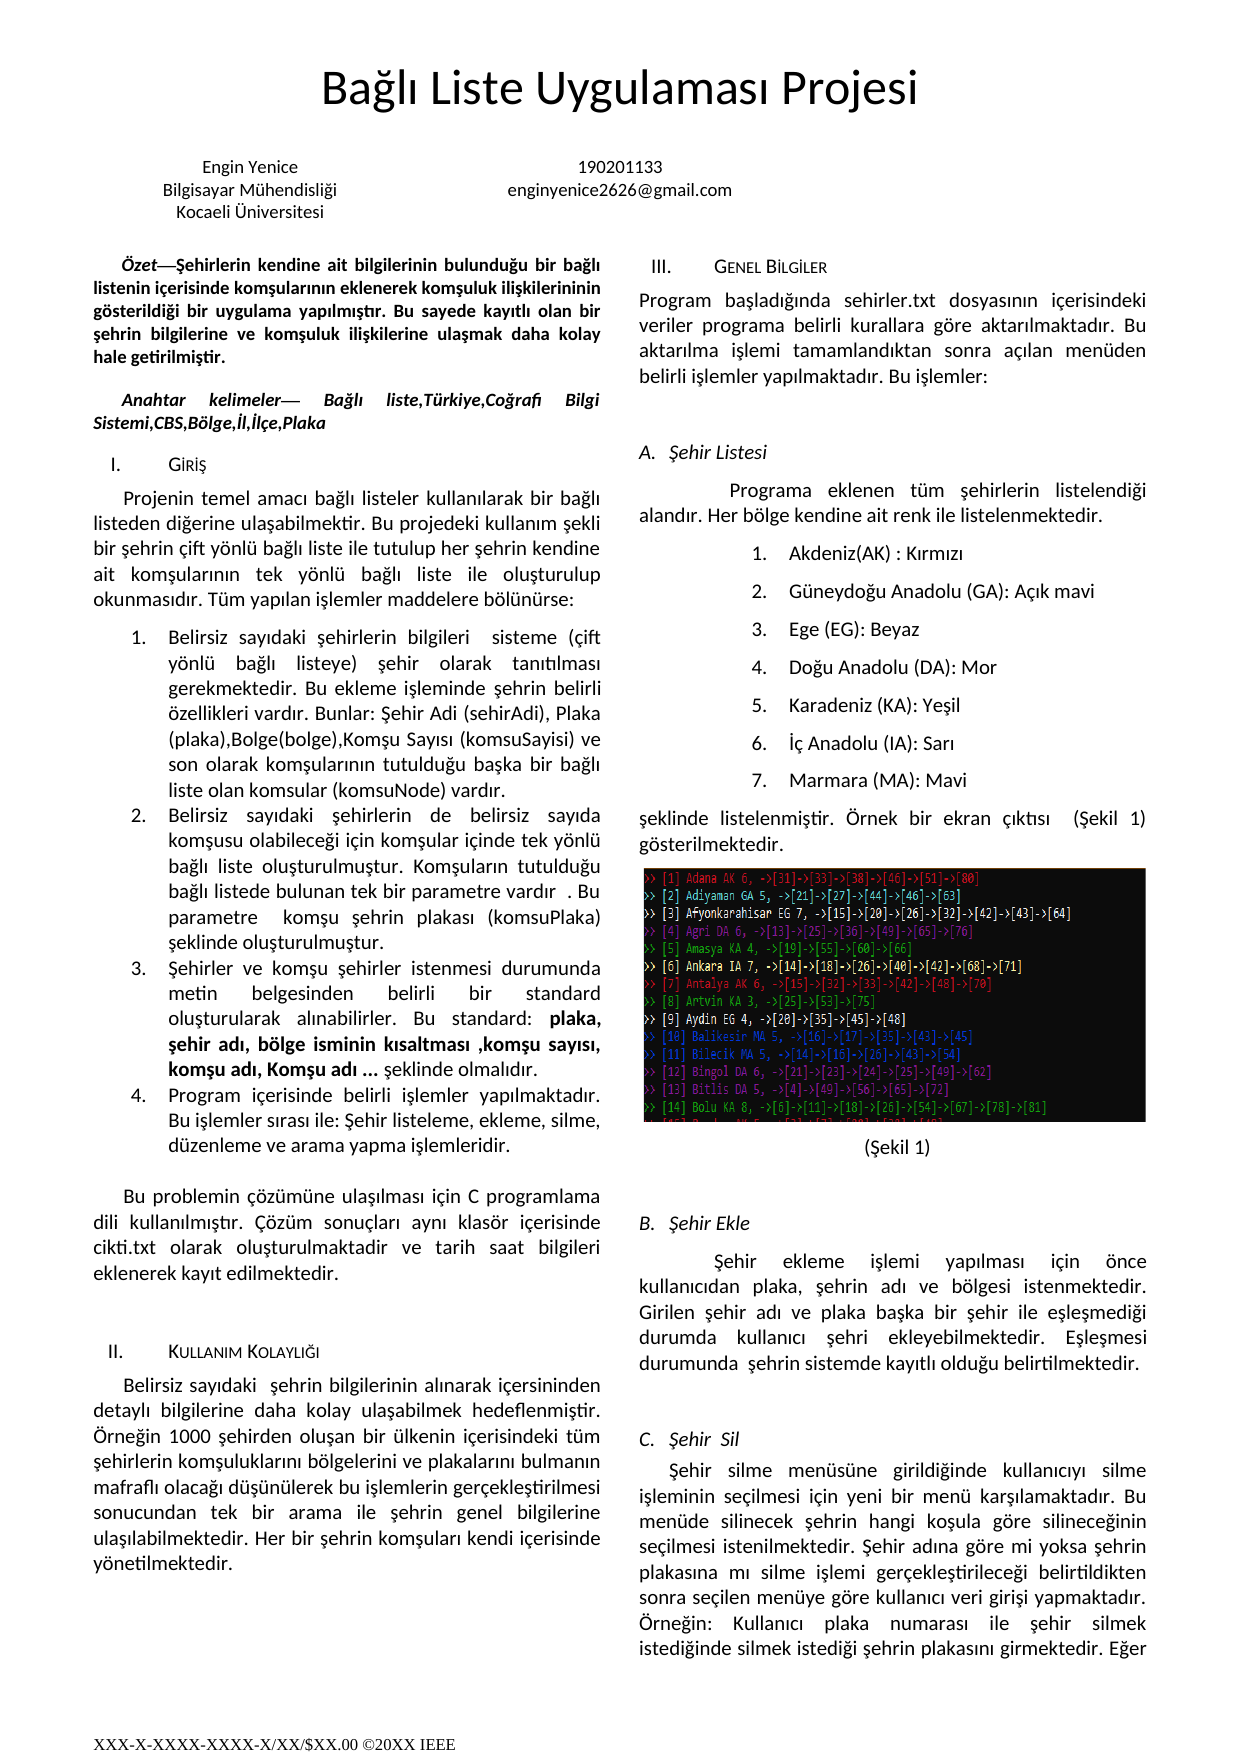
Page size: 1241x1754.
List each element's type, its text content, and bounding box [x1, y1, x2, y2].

list Şehir Ekle [639, 1210, 1147, 1236]
text Engin Yenice Bilgisayar Mühendisliği Kocaeli Üniversitesi [93, 155, 407, 223]
list Güneydoğu Anadolu (GA): Açık mavi [751, 578, 1147, 603]
text Bağlı Liste Uygulaması Projesi [93, 56, 1147, 117]
list Giriş [93, 451, 601, 476]
list Ege (EG): Beyaz [751, 616, 1147, 641]
list Genel Bilgiler [639, 253, 1147, 278]
list Şehirler ve komşu şehirler istenmesi durumunda metin belgesinden belirli bir standard oluşturularak alınabilirler. Bu standard: plaka, şehir adı, bölge isminin kısaltması ,komşu sayısı, komşu adı, Komşu adı ... şeklinde olmalıdır. [131, 955, 601, 1082]
text Belirsiz sayıdaki şehrin bilgilerinin alınarak içersininden detaylı bilgilerine daha kolay ulaşabilmek hedeflenmiştir. Örneğin 1000 şehirden oluşan bir ülkenin içerisindeki tüm şehirlerin komşuluklarını bölgelerini ve plakalarını bulmanın mafraflı olacağı düşünülerek bu işlemlerin gerçekleştirilmesi sonucundan tek bir arama ile şehrin genel bilgilerine ulaşılabilmektedir. Her bir şehrin komşuları kendi içerisinde yönetilmektedir. [93, 1372, 601, 1576]
text Projenin temel amacı bağlı listeler kullanılarak bir bağlı listeden diğerine ulaşabilmektir. Bu projedeki kullanım şekli bir şehrin çift yönlü bağlı liste ile tutulup her şehrin kendine ait komşularının tek yönlü bağlı liste ile oluşturulup okunmasıdır. Tüm yapılan işlemler maddelere bölünürse: [93, 485, 601, 612]
list Belirsiz sayıdaki şehirlerin bilgileri sisteme (çift yönlü bağlı listeye) şehir olarak tanıtılması gerekmektedir. Bu ekleme işleminde şehrin belirli özellikleri vardır. Bunlar: Şehir Adi (sehirAdi), Plaka (plaka),Bolge(bolge),Komşu Sayısı (komsuSayisi) ve son olarak komşularının tutulduğu başka bir bağlı liste olan komsular (komsuNode) vardır. [131, 624, 601, 802]
text Bu problemin çözümüne ulaşılması için C programlama dili kullanılmıştır. Çözüm sonuçları aynı klasör içerisinde cikti.txt olarak oluşturulmaktadir ve tarih saat bilgileri eklenerek kayıt edilmektedir. [93, 1183, 601, 1285]
text Özet—Şehirlerin kendine ait bilgilerinin bulunduğu bir bağlı listenin içerisinde komşularının eklenerek komşuluk ilişkilerininin gösterildiği bir uygulama yapılmıştır. Bu sayede kayıtlı olan bir şehrin bilgilerine ve komşuluk ilişkilerine ulaşmak daha kolay hale getirilmiştir. [93, 253, 601, 368]
list Akdeniz(AK) : Kırmızı [751, 540, 1147, 566]
list Marmara (MA): Mavi [751, 768, 1147, 793]
list Doğu Anadolu (DA): Mor [751, 654, 1147, 679]
text Program başladığında sehirler.txt dosyasının içerisindeki veriler programa belirli kurallara göre aktarılmaktadır. Bu aktarılma işlemi tamamlandıktan sonra açılan menüden belirli işlemler yapılmaktadır. Bu işlemler: [639, 287, 1147, 388]
picture [643, 868, 1146, 1122]
list Şehir Listesi [639, 439, 1147, 464]
list Program içerisinde belirli işlemler yapılmaktadır. Bu işlemler sırası ile: Şehir listeleme, ekleme, silme, düzenleme ve arama yapma işlemleridir. [131, 1082, 601, 1158]
text Şehir ekleme işlemi yapılması için önce kullanıcıdan plaka, şehrin adı ve bölgesi istenmektedir. Girilen şehir adı ve plaka başka bir şehir ile eşleşmediği durumda kullanıcı şehri ekleyebilmektedir. Eşleşmesi durumunda şehrin sistemde kayıtlı olduğu belirtilmektedir. [639, 1248, 1147, 1375]
list Belirsiz sayıdaki şehirlerin de belirsiz sayıda komşusu olabileceği için komşular içinde tek yönlü bağlı liste oluşturulmuştur. Komşuların tutulduğu bağlı listede bulunan tek bir parametre vardır . Bu parametre komşu şehrin plakası (komsuPlaka) şeklinde oluşturulmuştur. [131, 802, 601, 955]
list Şehir Sil [639, 1426, 1147, 1451]
text 190201133 enginyenice2626@gmail.com [482, 155, 758, 201]
list Kullanım Kolaylığı [93, 1338, 601, 1364]
text Anahtar kelimeler— Bağlı liste,Türkiye,Coğrafi Bilgi Sistemi,CBS,Bölge,İl,İlçe,Plaka [93, 388, 601, 434]
text Programa eklenen tüm şehirlerin listelendiği alandır. Her bölge kendine ait renk ile listelenmektedir. [639, 477, 1147, 528]
list Karadeniz (KA): Yeşil [751, 692, 1147, 717]
text şeklinde listelenmiştir. Örnek bir ekran çıktısı (Şekil 1) gösterilmektedir. [639, 806, 1147, 856]
list İç Anadolu (IA): Sarı [751, 730, 1147, 755]
